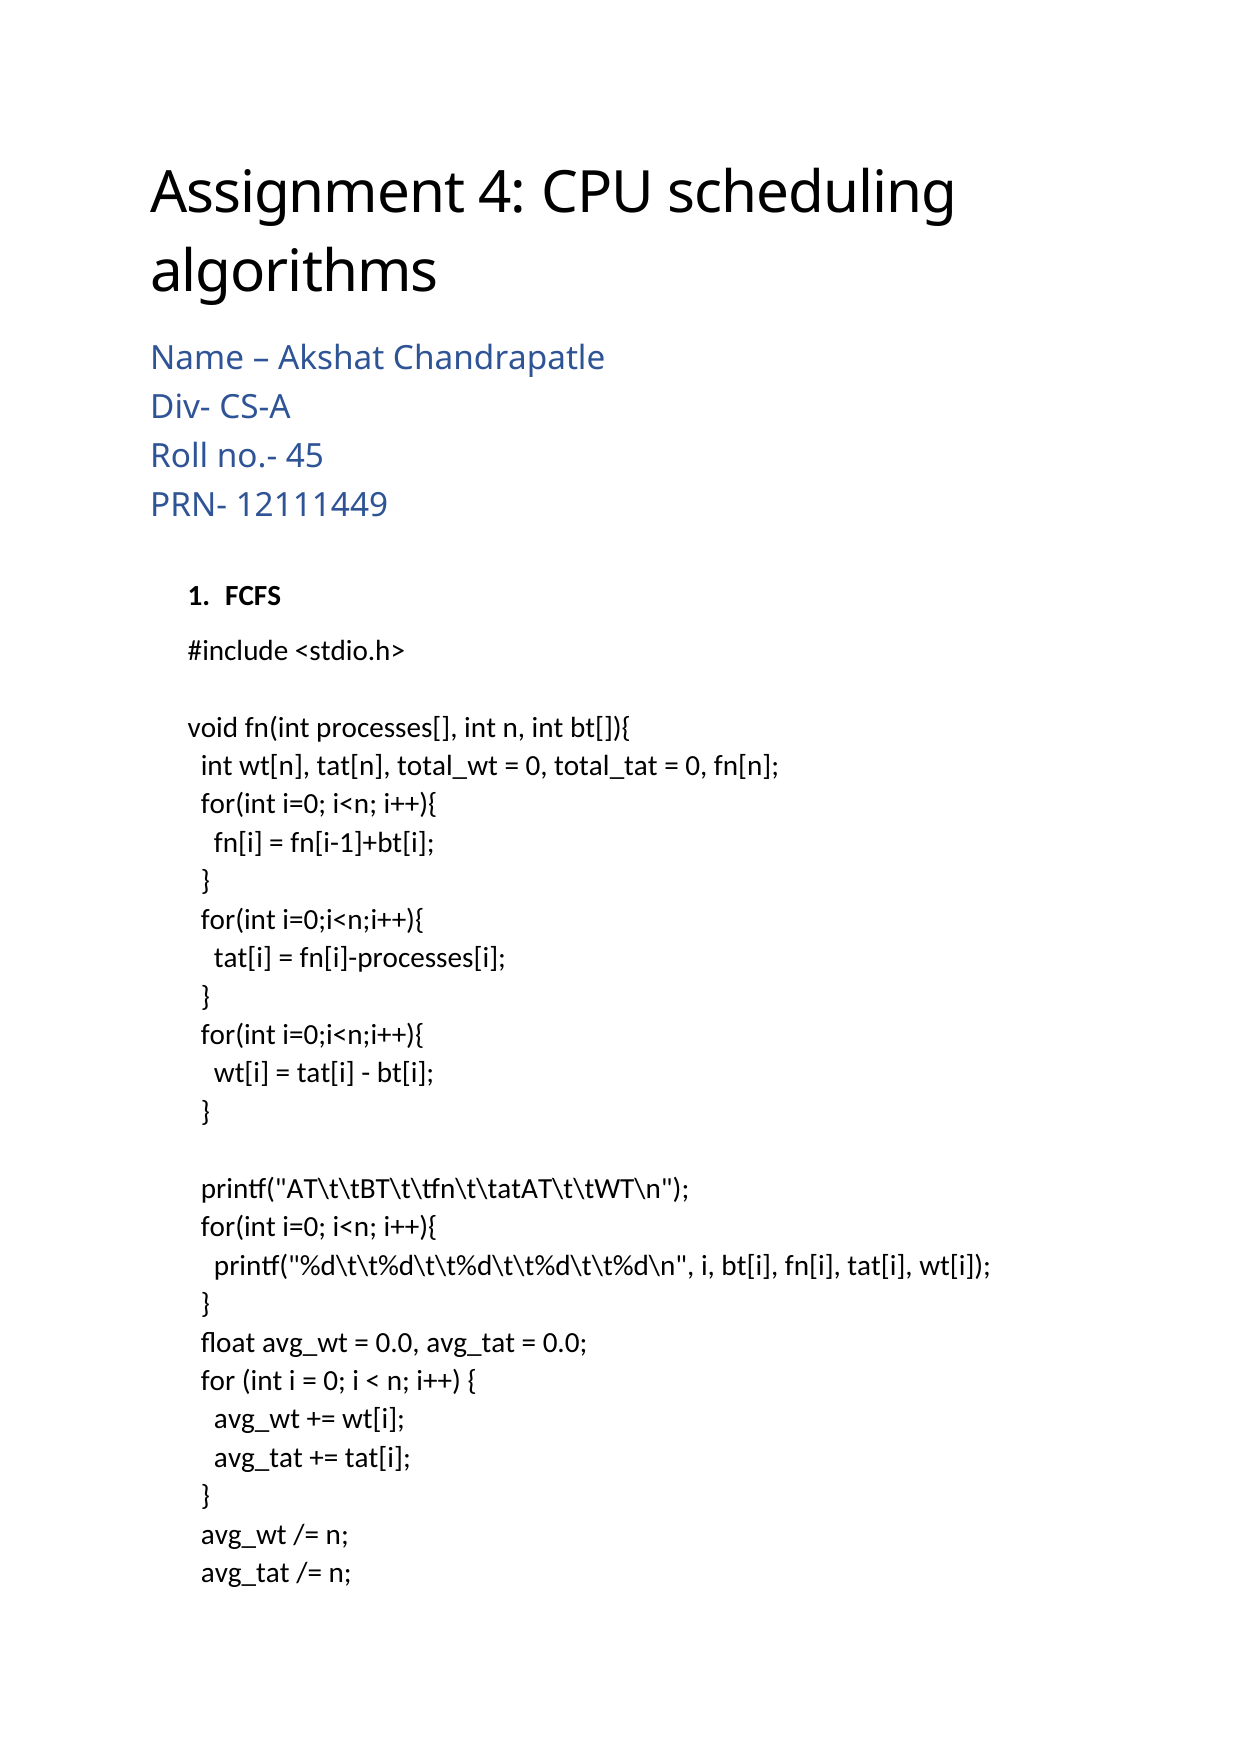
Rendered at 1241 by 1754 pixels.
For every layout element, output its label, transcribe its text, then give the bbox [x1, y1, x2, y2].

text } [187, 1477, 1090, 1513]
title Assignment 4: CPU scheduling algorithms [150, 150, 1090, 309]
text avg_wt /= n; [187, 1516, 1090, 1551]
text avg_wt += wt[i]; [187, 1401, 1090, 1436]
text float avg_wt = 0.0, avg_tat = 0.0; [187, 1324, 1090, 1359]
text for(int i=0; i<n; i++){ [187, 1208, 1090, 1244]
text tat[i] = fn[i]-processes[i]; [187, 939, 1090, 975]
text } [187, 1093, 1090, 1129]
list FCFS [187, 577, 1090, 612]
text wt[i] = tat[i] - bt[i]; [187, 1054, 1090, 1090]
text } [187, 978, 1090, 1013]
text for(int i=0; i<n; i++){ [187, 786, 1090, 821]
text void fn(int processes[], int n, int bt[]){ [187, 709, 1090, 744]
text for(int i=0;i<n;i++){ [187, 1016, 1090, 1052]
text fn[i] = fn[i-1]+bt[i]; [187, 824, 1090, 859]
text for(int i=0;i<n;i++){ [187, 901, 1090, 936]
text } [187, 862, 1090, 898]
text for (int i = 0; i < n; i++) { [187, 1362, 1090, 1398]
text int wt[n], tat[n], total_wt = 0, total_tat = 0, fn[n]; [187, 747, 1090, 783]
text } [187, 1285, 1090, 1321]
text printf("AT\t\tBT\t\tfn\t\tatAT\t\tWT\n"); [187, 1170, 1090, 1206]
text printf("%d\t\t%d\t\t%d\t\t%d\t\t%d\n", i, bt[i], fn[i], tat[i], wt[i]); [187, 1247, 1090, 1282]
subtitle Name – Akshat Chandrapatle Div- CS-A Roll no.- 45 PRN- 12111449 [150, 334, 1090, 526]
text avg_tat += tat[i]; [187, 1439, 1090, 1474]
text #include <stdio.h> [187, 632, 1090, 667]
text avg_tat /= n; [187, 1554, 1090, 1590]
